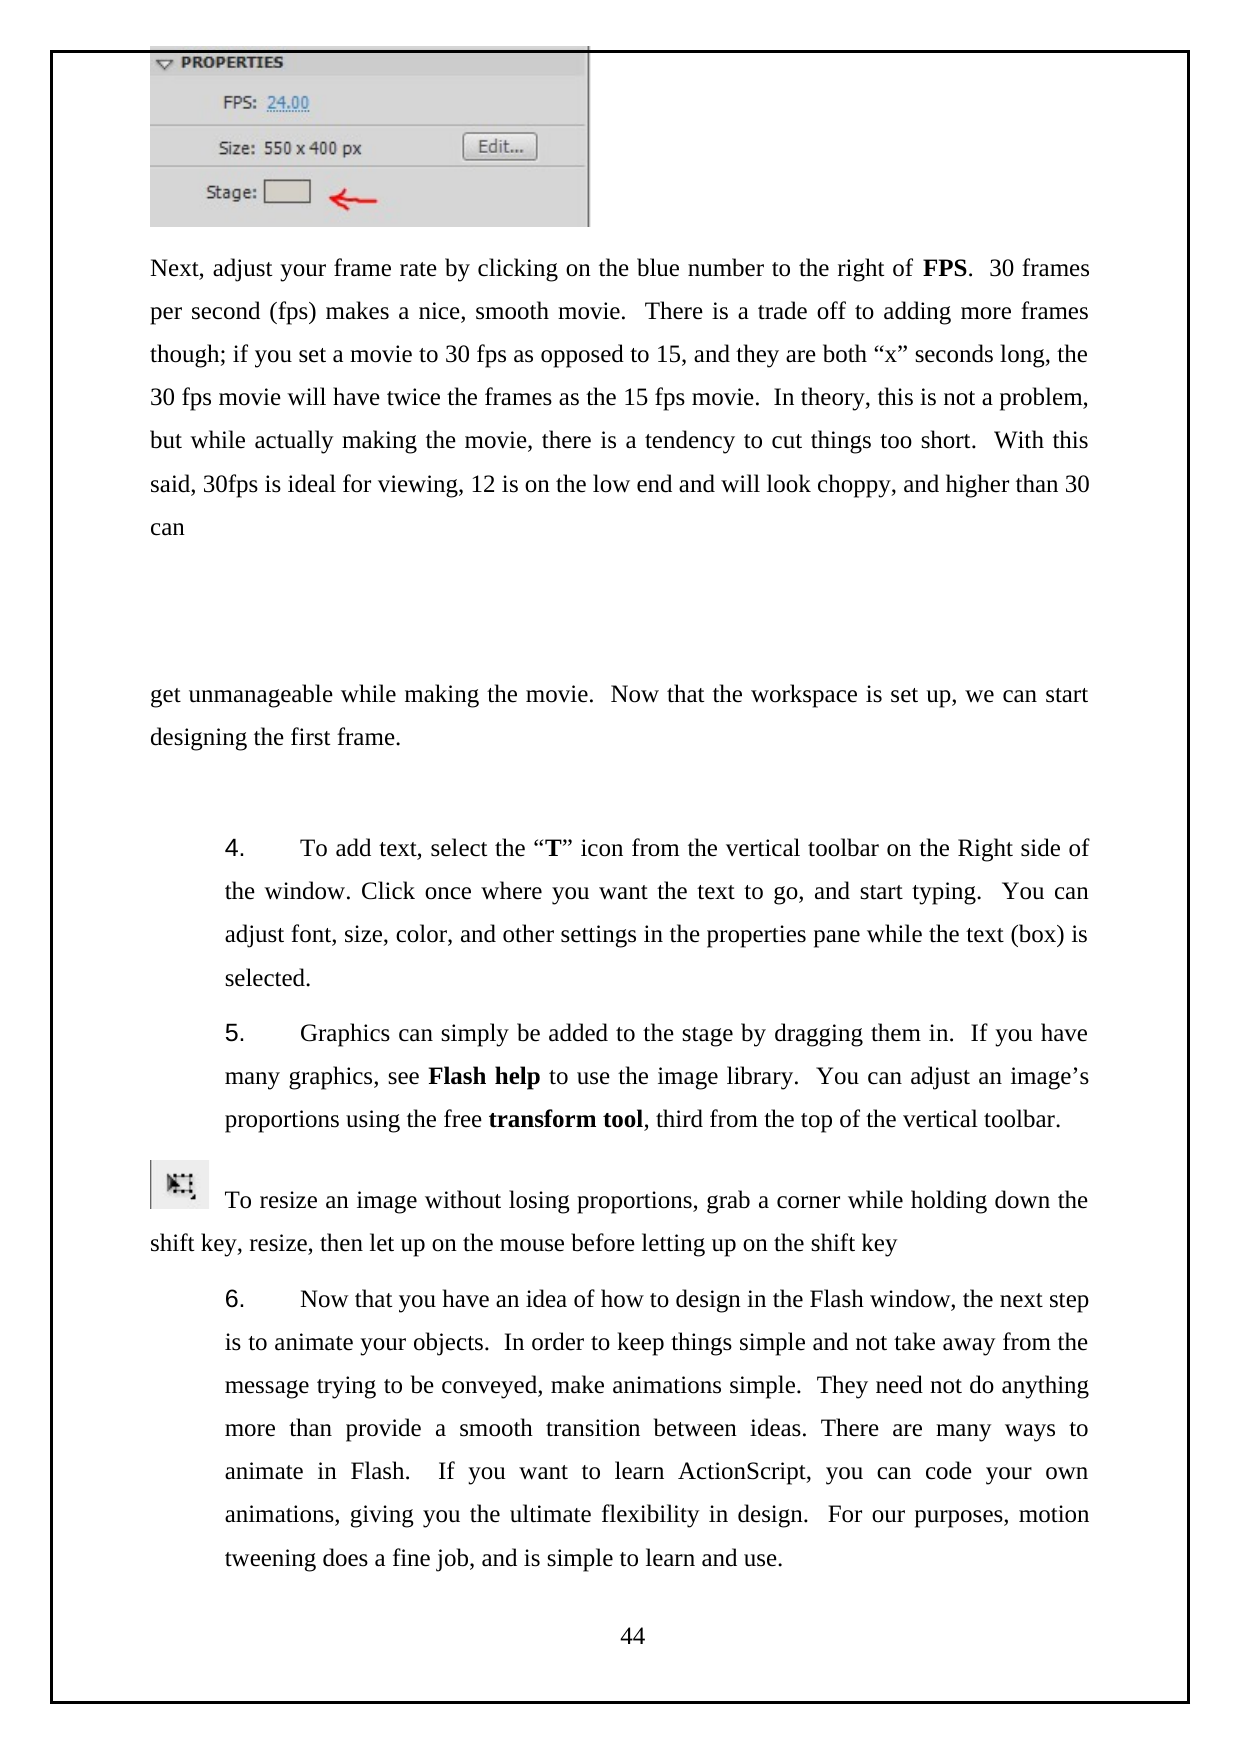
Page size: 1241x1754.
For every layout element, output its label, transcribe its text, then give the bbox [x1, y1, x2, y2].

list Graphics can simply be added to the stage by dragging them in. If you have many graphics, see Flash help to use the image library. You can adjust an image’s proportions using the free transform tool, third from the top of the vertical toolbar. [224, 1018, 1090, 1133]
text To resize an image without losing proportions, grab a corner while holding down the shift key, resize, then let up on the mouse before letting up on the shift key [150, 1160, 1090, 1257]
text Next, adjust your frame rate by clicking on the blue number to the right of FPS. 30 frames per second (fps) makes a nice, smooth movie. There is a trade off to adding more frames though; if you set a movie to 30 fps as opposed to 15, and they are both “x” seconds long, the 30 fps movie will have twice the frames as the 15 fps movie. In theory, this is not a problem, but while actually making the movie, there is a tendency to cut things too short. With this said, 30fps is ideal for viewing, 12 is on the low end and will look choppy, and higher than 30 can [150, 253, 1090, 541]
picture [150, 53, 591, 227]
picture [150, 1160, 210, 1209]
picture [150, 46, 591, 50]
text get unmanageable while making the movie. Now that the workspace is set up, we can start designing the first frame. [150, 679, 1090, 751]
list To add text, select the “T” icon from the vertical toolbar on the Right side of the window. Click once where you want the text to go, and start typing. You can adjust font, size, color, and other settings in the properties pane while the text (box) is selected. [224, 833, 1090, 991]
list Now that you have an idea of how to design in the Flash window, the next step is to animate your objects. In order to keep things simple and not take away from the message trying to be conveyed, make animations simple. They need not do anything more than provide a smooth transition between ideas. There are many ways to animate in Flash. If you want to learn ActionScript, you can code your own animations, giving you the ultimate flexibility in design. For our purposes, motion tweening does a fine job, and is simple to learn and use. [224, 1284, 1090, 1571]
